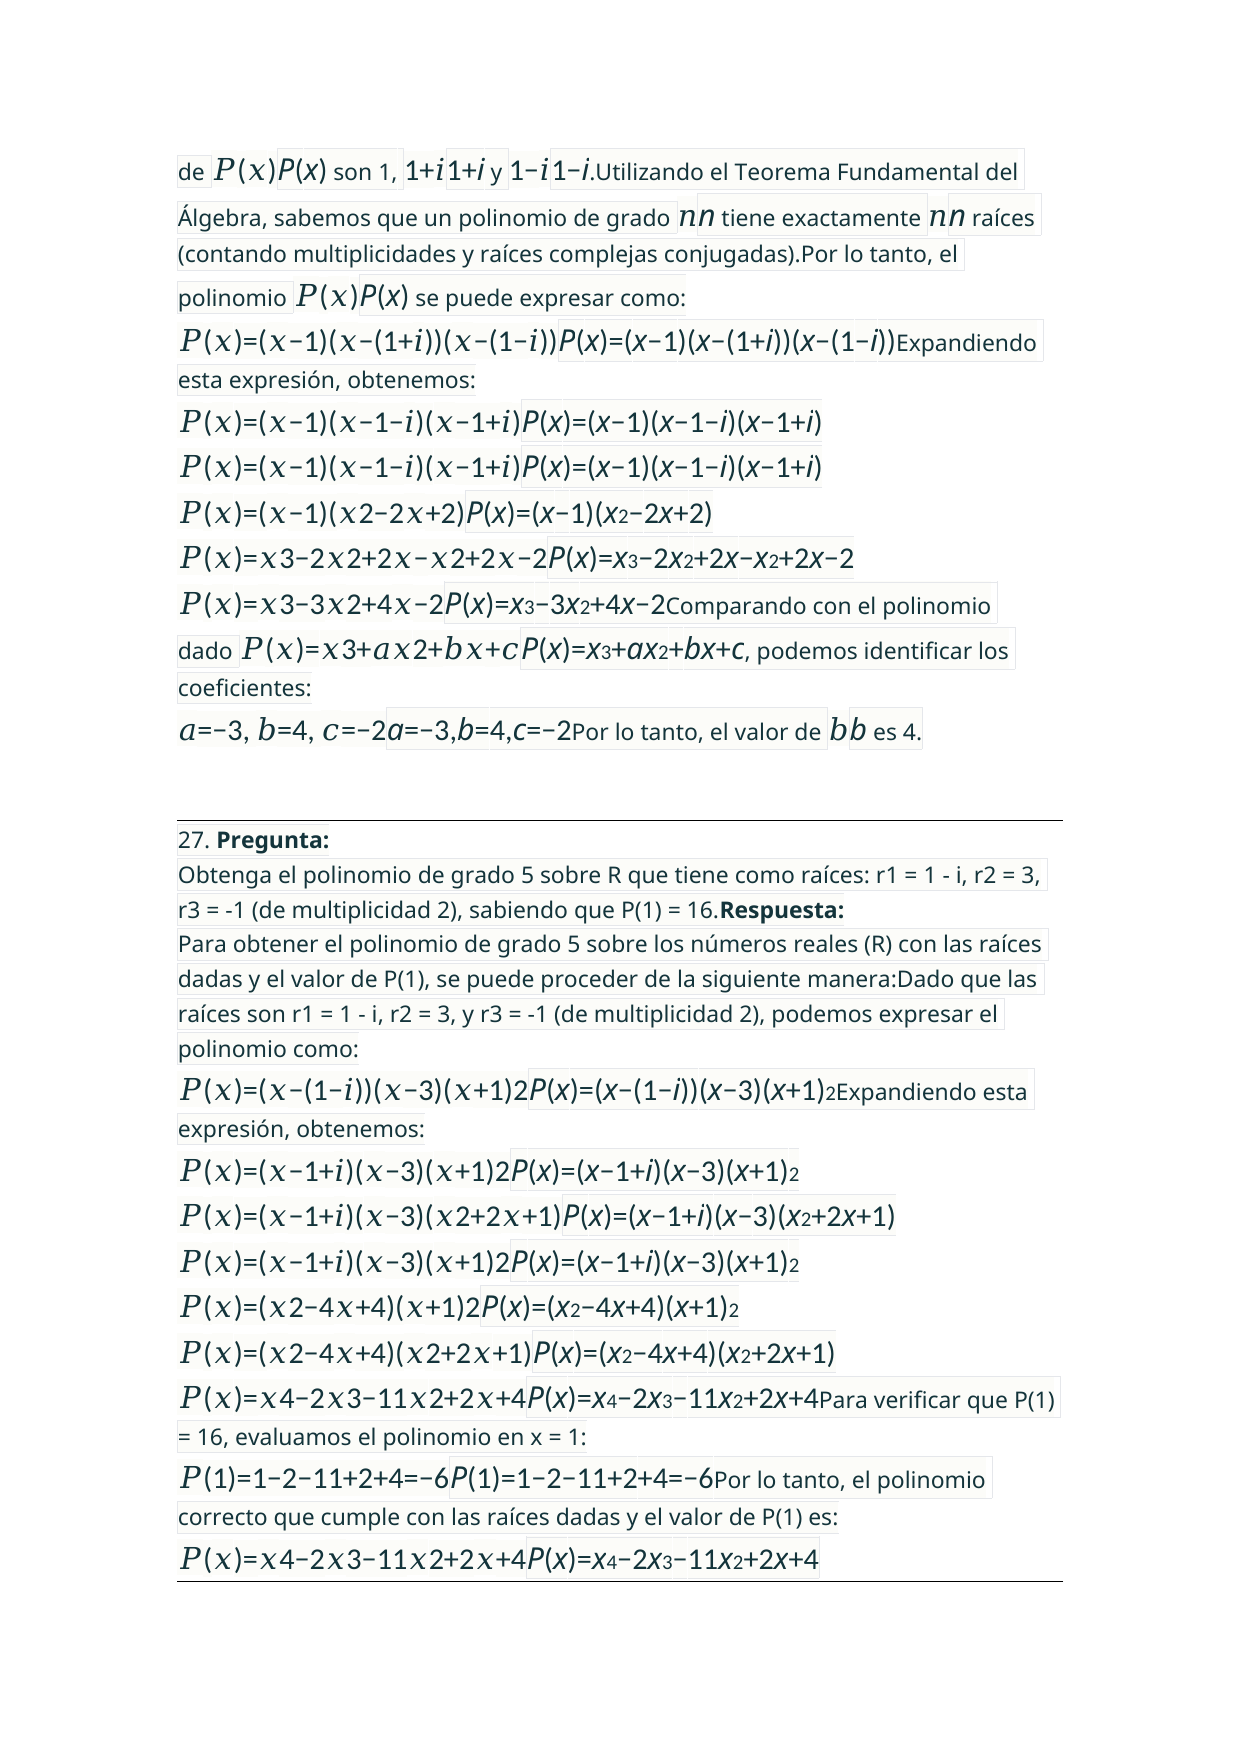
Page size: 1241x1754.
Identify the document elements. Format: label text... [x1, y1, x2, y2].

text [177, 148, 1063, 749]
text 27. Pregunta: Obtenga el polinomio de grado 5 sobre R que tiene como raíces: r1 = 1 - i, r2 = 3, r3 = -1 (de multiplicidad 2), sabiendo que P(1) = 16.Respuesta: Para obtener el polinomio de grado 5 sobre los números reales (R) con las raíces dadas y el valor de P(1), se puede proceder de la siguiente manera:Dado que las raíces son r1 = 1 - i, r2 = 3, y r3 = -1 (de multiplicidad 2), podemos expresar el polinomio como: 𝑃(𝑥)=(𝑥−(1−𝑖))(𝑥−3)(𝑥+1)2P(x)=(x−(1−i))(x−3)(x+1)2Expandiendo esta expresión, obtenemos: 𝑃(𝑥)=(𝑥−1+𝑖)(𝑥−3)(𝑥+1)2P(x)=(x−1+i)(x−3)(x+1)2 𝑃(𝑥)=(𝑥−1+𝑖)(𝑥−3)(𝑥2+2𝑥+1)P(x)=(x−1+i)(x−3)(x2+2x+1) 𝑃(𝑥)=(𝑥−1+𝑖)(𝑥−3)(𝑥+1)2P(x)=(x−1+i)(x−3)(x+1)2 𝑃(𝑥)=(𝑥2−4𝑥+4)(𝑥+1)2P(x)=(x2−4x+4)(x+1)2 𝑃(𝑥)=(𝑥2−4𝑥+4)(𝑥2+2𝑥+1)P(x)=(x2−4x+4)(x2+2x+1) 𝑃(𝑥)=𝑥4−2𝑥3−11𝑥2+2𝑥+4P(x)=x4−2x3−11x2+2x+4Para verificar que P(1) = 16, evaluamos el polinomio en x = 1: 𝑃(1)=1−2−11+2+4=−6P(1)=1−2−11+2+4=−6Por lo tanto, el polinomio correcto que cumple con las raíces dadas y el valor de P(1) es: 𝑃(𝑥)=𝑥4−2𝑥3−11𝑥2+2𝑥+4P(x)=x4−2x3−11x2+2x+4 [177, 821, 1063, 1581]
